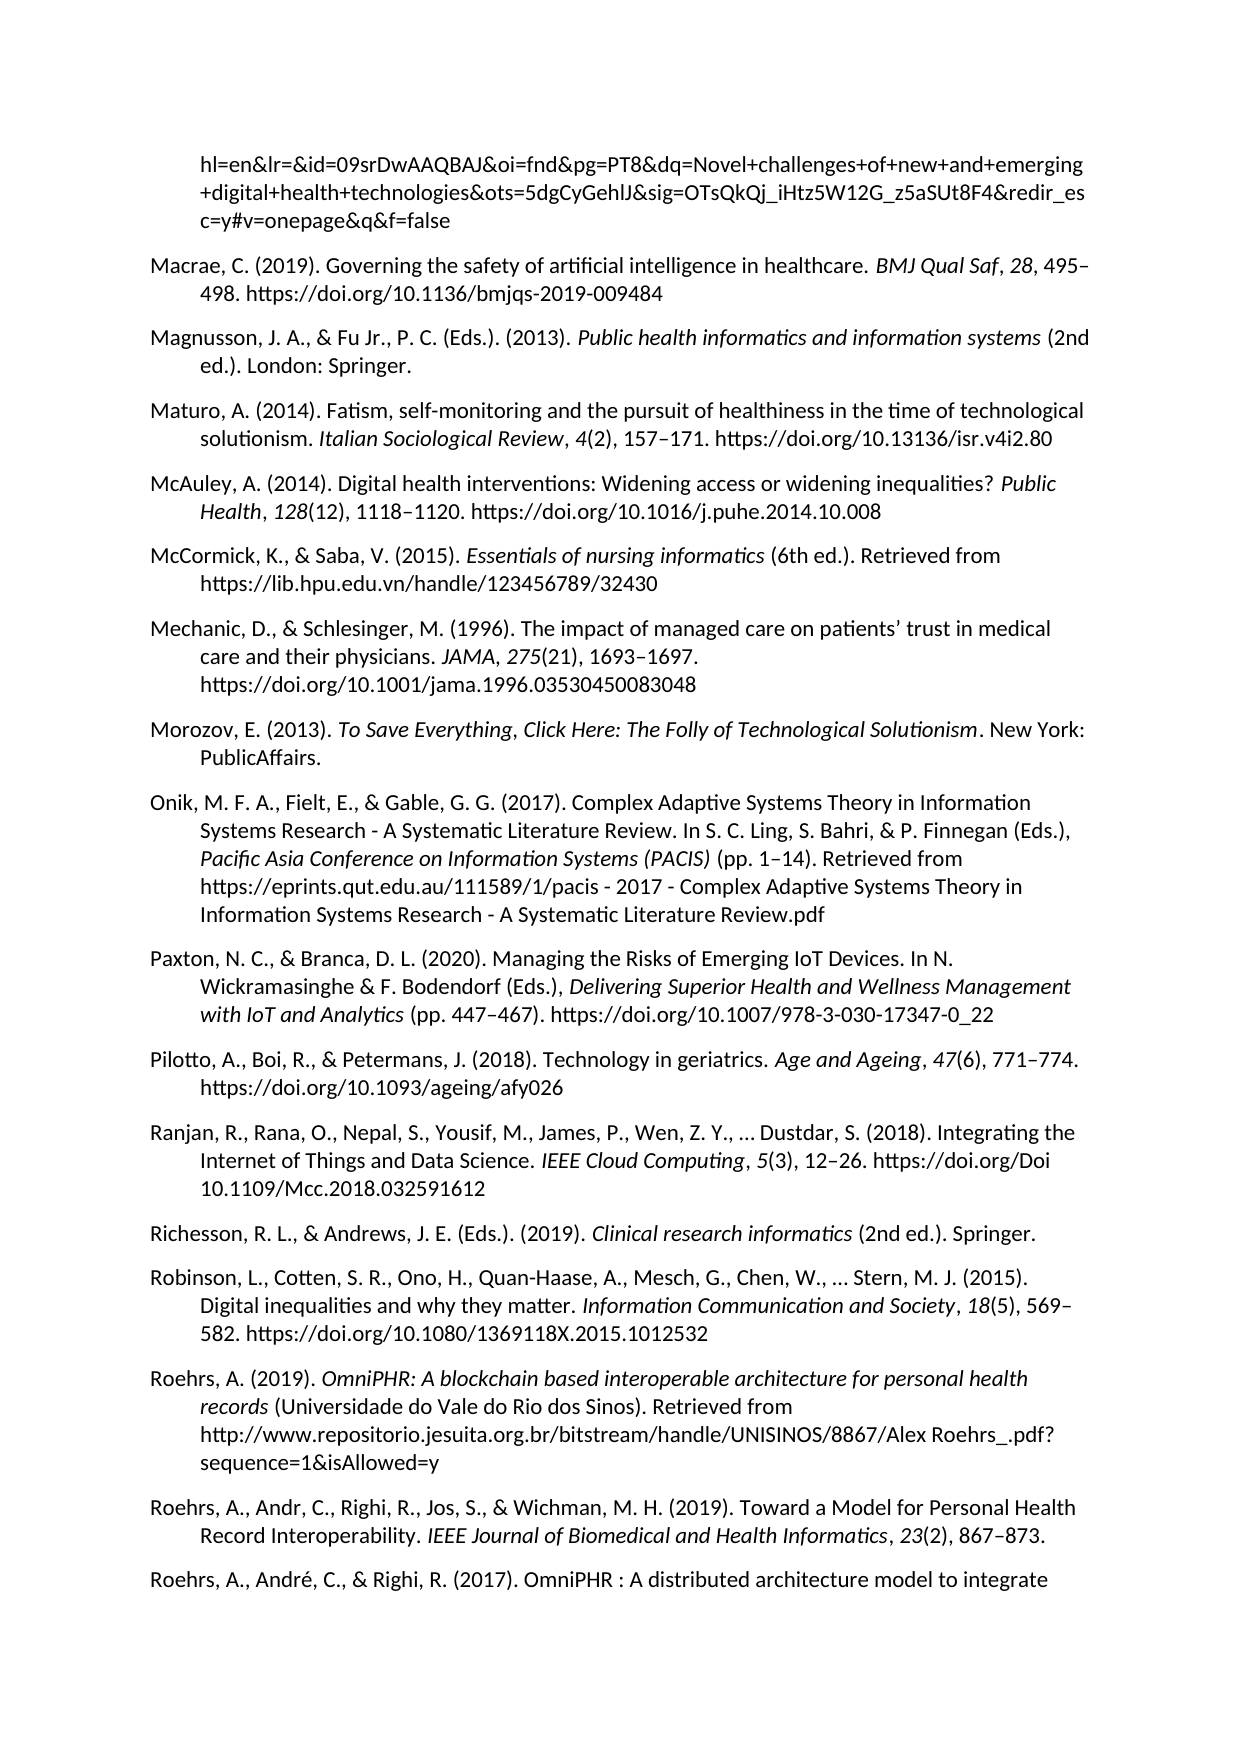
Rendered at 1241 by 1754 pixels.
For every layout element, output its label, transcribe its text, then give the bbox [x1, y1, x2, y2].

text Robinson, L., Cotten, S. R., Ono, H., Quan-Haase, A., Mesch, G., Chen, W., … Stern, M. J. (2015). Digital inequalities and why they matter. Information Communication and Society, 18(5), 569–582. https://doi.org/10.1080/1369118X.2015.1012532 [150, 1263, 1090, 1347]
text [150, 1566, 1090, 1593]
text Mechanic, D., & Schlesinger, M. (1996). The impact of managed care on patients’ trust in medical care and their physicians. JAMA, 275(21), 1693–1697. https://doi.org/10.1001/jama.1996.03530450083048 [150, 614, 1090, 698]
text Maturo, A. (2014). Fatism, self-monitoring and the pursuit of healthiness in the time of technological solutionism. Italian Sociological Review, 4(2), 157–171. https://doi.org/10.13136/isr.v4i2.80 [150, 396, 1090, 452]
text McCormick, K., & Saba, V. (2015). Essentials of nursing informatics (6th ed.). Retrieved from https://lib.hpu.edu.vn/handle/123456789/32430 [150, 542, 1090, 598]
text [150, 150, 1090, 234]
text Roehrs, A. (2019). OmniPHR: A blockchain based interoperable architecture for personal health records (Universidade do Vale do Rio dos Sinos). Retrieved from http://www.repositorio.jesuita.org.br/bitstream/handle/UNISINOS/8867/Alex Roehrs_.pdf?sequence=1&isAllowed=y [150, 1364, 1090, 1476]
text Onik, M. F. A., Fielt, E., & Gable, G. G. (2017). Complex Adaptive Systems Theory in Information Systems Research - A Systematic Literature Review. In S. C. Ling, S. Bahri, & P. Finnegan (Eds.), Pacific Asia Conference on Information Systems (PACIS) (pp. 1–14). Retrieved from https://eprints.qut.edu.au/111589/1/pacis - 2017 - Complex Adaptive Systems Theory in Information Systems Research - A Systematic Literature Review.pdf [150, 788, 1090, 928]
text Magnusson, J. A., & Fu Jr., P. C. (Eds.). (2013). Public health informatics and information systems (2nd ed.). London: Springer. [150, 323, 1090, 379]
text Roehrs, A., Andr, C., Righi, R., Jos, S., & Wichman, M. H. (2019). Toward a Model for Personal Health Record Interoperability. IEEE Journal of Biomedical and Health Informatics, 23(2), 867–873. [150, 1493, 1090, 1549]
text Macrae, C. (2019). Governing the safety of artificial intelligence in healthcare. BMJ Qual Saf, 28, 495–498. https://doi.org/10.1136/bmjqs-2019-009484 [150, 251, 1090, 307]
text Paxton, N. C., & Branca, D. L. (2020). Managing the Risks of Emerging IoT Devices. In N. Wickramasinghe & F. Bodendorf (Eds.), Delivering Superior Health and Wellness Management with IoT and Analytics (pp. 447–467). https://doi.org/10.1007/978-3-030-17347-0_22 [150, 944, 1090, 1028]
text Richesson, R. L., & Andrews, J. E. (Eds.). (2019). Clinical research informatics (2nd ed.). Springer. [150, 1219, 1090, 1247]
text McAuley, A. (2014). Digital health interventions: Widening access or widening inequalities? Public Health, 128(12), 1118–1120. https://doi.org/10.1016/j.puhe.2014.10.008 [150, 469, 1090, 525]
text Morozov, E. (2013). To Save Everything, Click Here: The Folly of Technological Solutionism. New York: PublicAffairs. [150, 715, 1090, 771]
text Pilotto, A., Boi, R., & Petermans, J. (2018). Technology in geriatrics. Age and Ageing, 47(6), 771–774. https://doi.org/10.1093/ageing/afy026 [150, 1045, 1090, 1101]
text Ranjan, R., Rana, O., Nepal, S., Yousif, M., James, P., Wen, Z. Y., … Dustdar, S. (2018). Integrating the Internet of Things and Data Science. IEEE Cloud Computing, 5(3), 12–26. https://doi.org/Doi 10.1109/Mcc.2018.032591612 [150, 1118, 1090, 1202]
